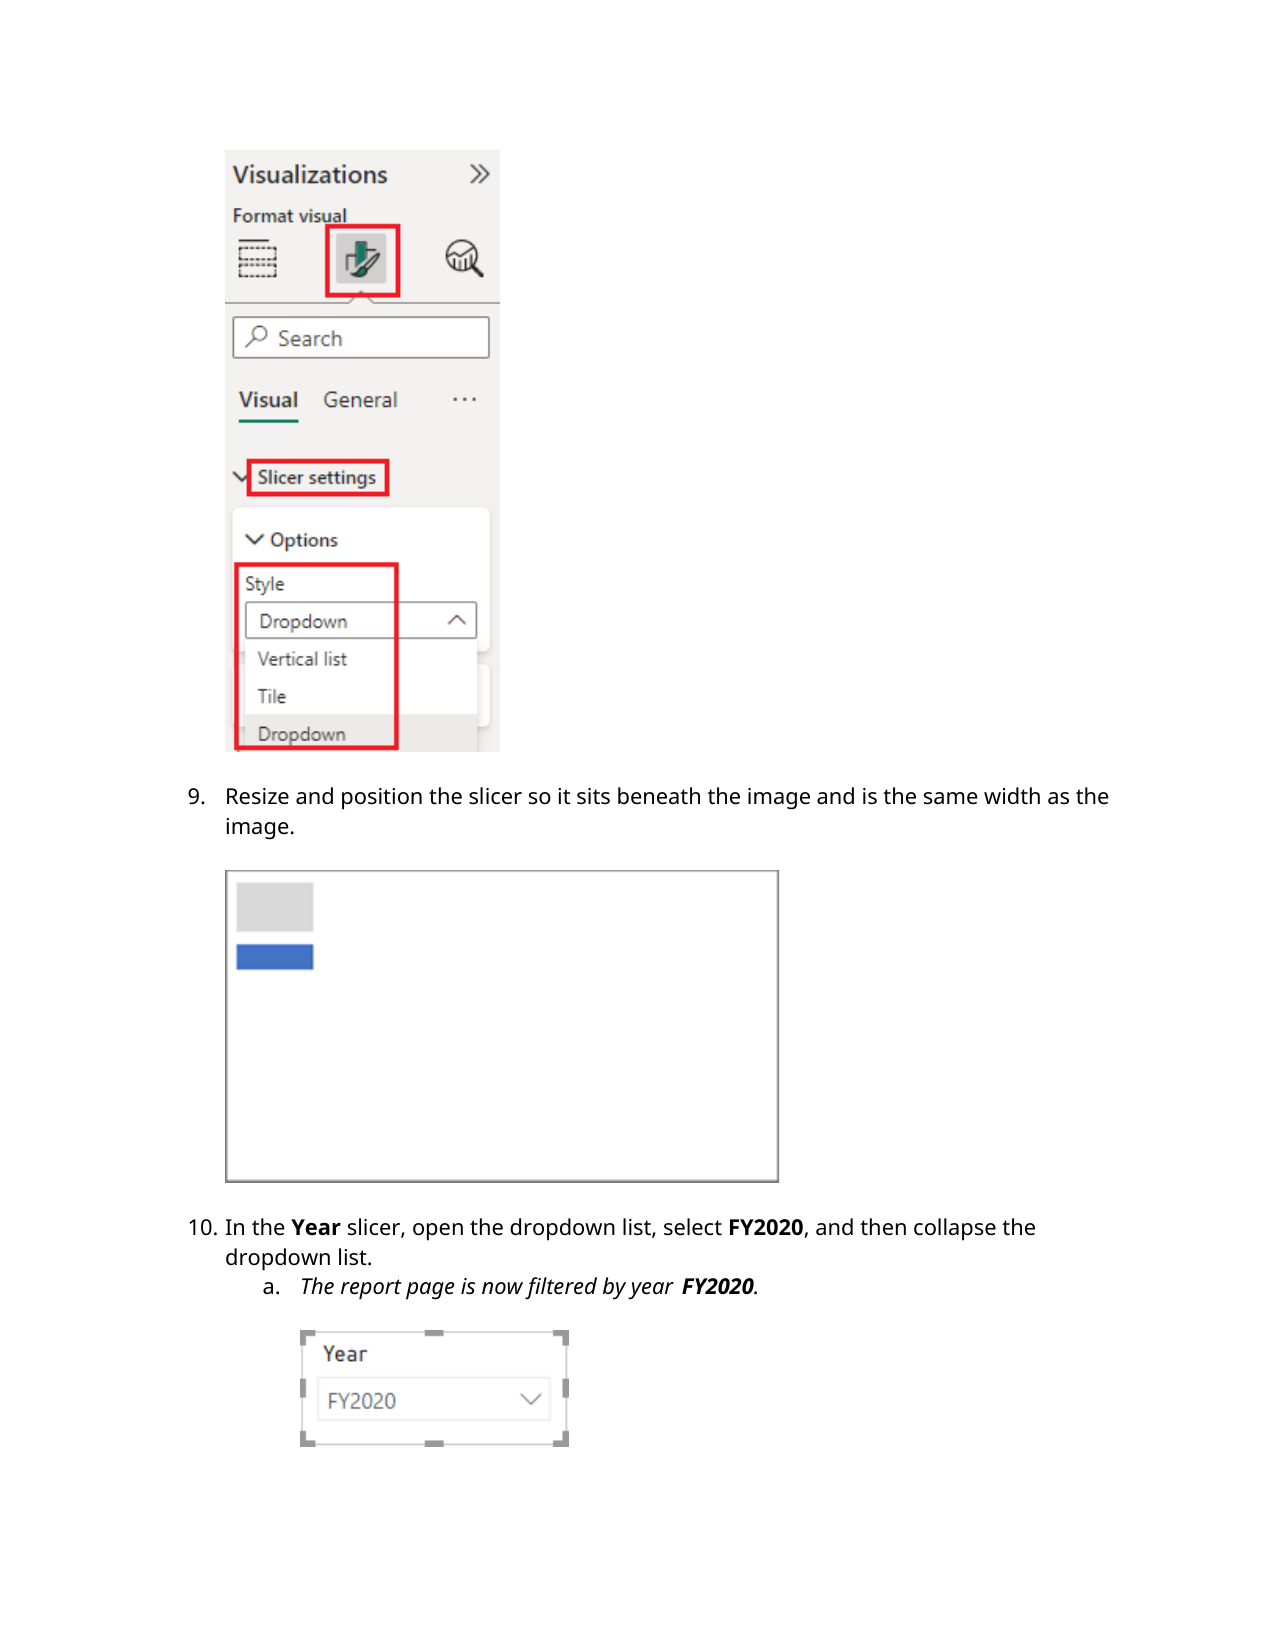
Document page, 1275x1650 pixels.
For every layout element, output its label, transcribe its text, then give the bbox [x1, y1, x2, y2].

picture [225, 150, 501, 752]
picture [300, 1330, 569, 1447]
list The report page is now filtered by year FY2020. [262, 1271, 1125, 1301]
list In the Year slicer, open the dropdown list, select FY2020, and then collapse the dropdown list. [187, 1212, 1125, 1271]
picture [225, 870, 780, 1183]
list Resize and position the slicer so it sits beneath the image and is the same width as the image. [187, 781, 1125, 841]
